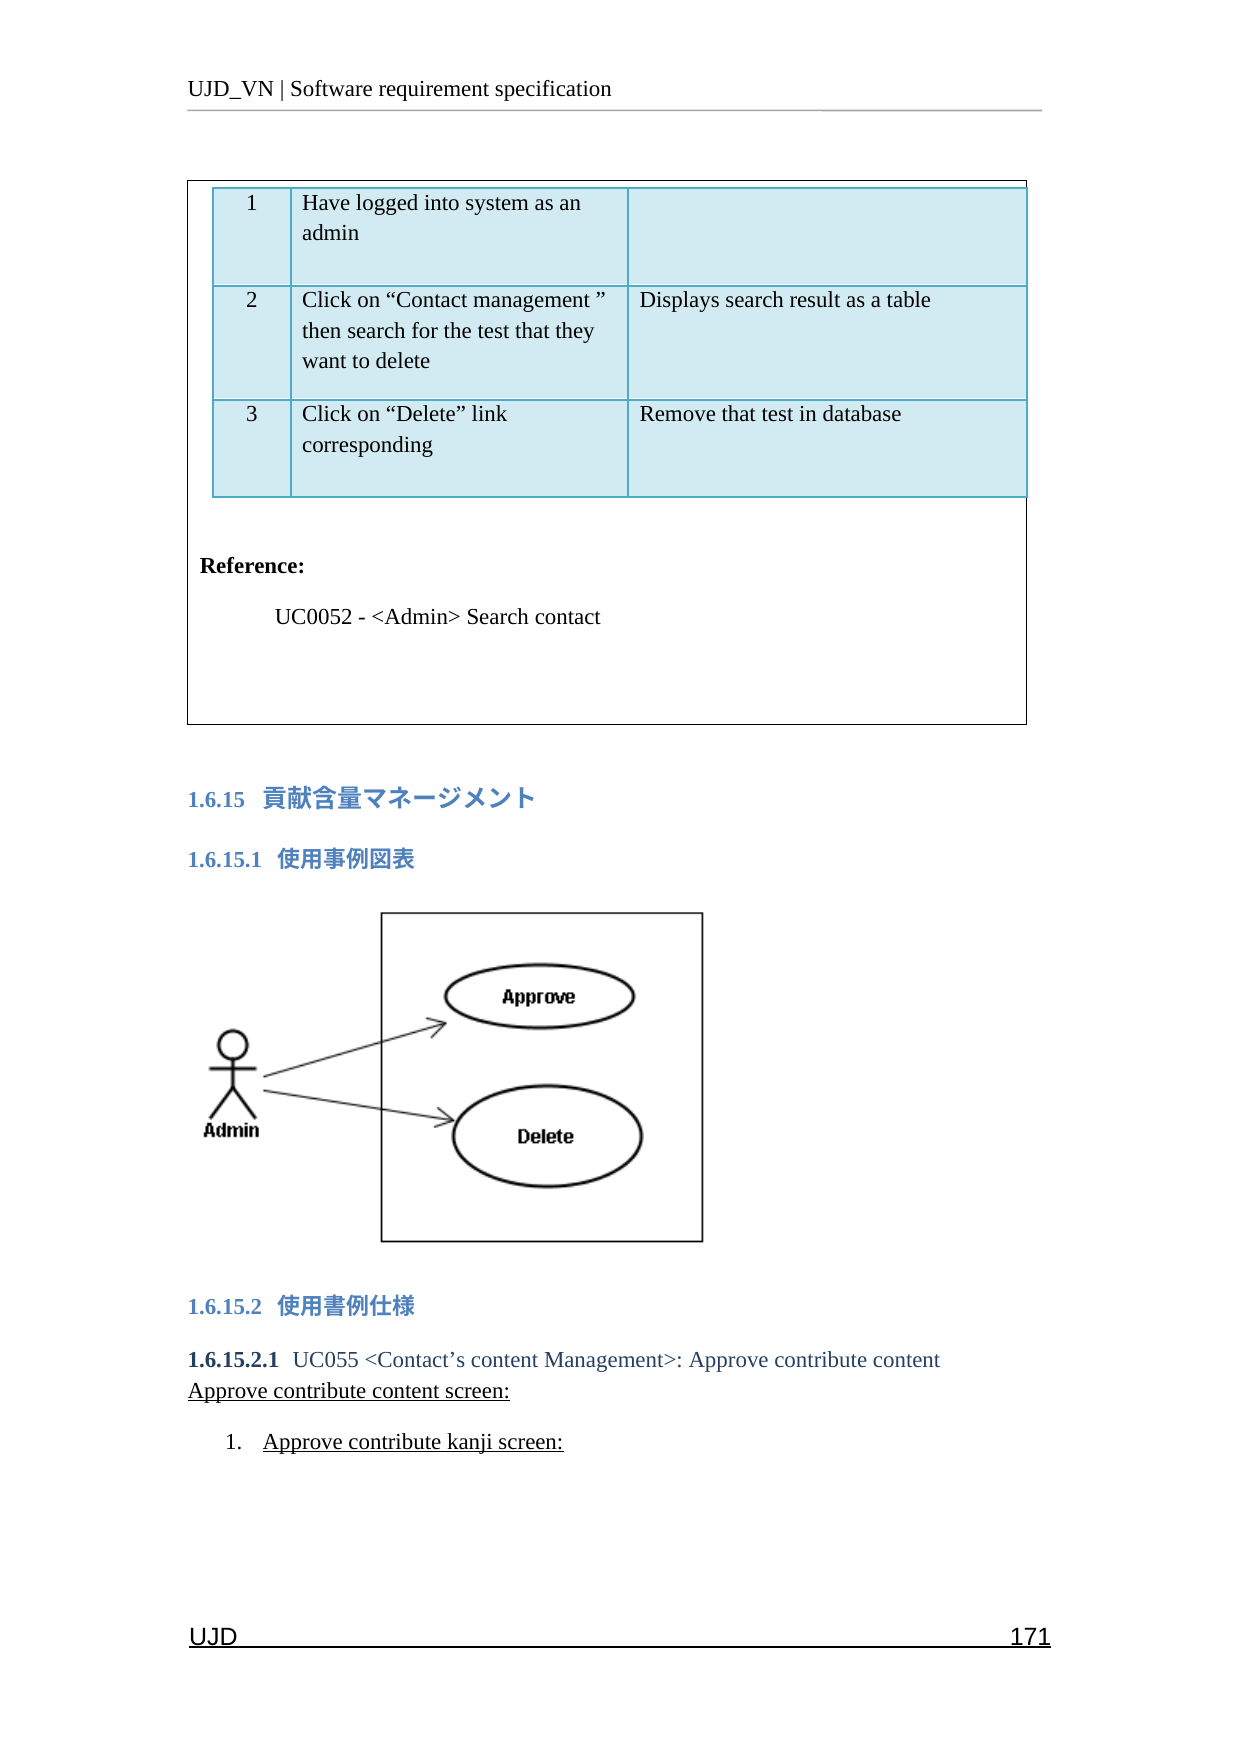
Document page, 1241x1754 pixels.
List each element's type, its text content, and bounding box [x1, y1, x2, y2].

list Approve contribute kanji screen: [225, 1428, 1053, 1454]
picture [187, 878, 741, 1263]
subtitle 使用書例仕様 [187, 1288, 1053, 1321]
subtitle 貢献含量マネージメント [187, 778, 1053, 814]
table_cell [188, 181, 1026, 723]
text Approve contribute content screen: [187, 1377, 1053, 1403]
subtitle UC055 <Contact’s content Management>: Approve contribute content [187, 1347, 1053, 1373]
subtitle 使用事例図表 [187, 841, 1053, 874]
